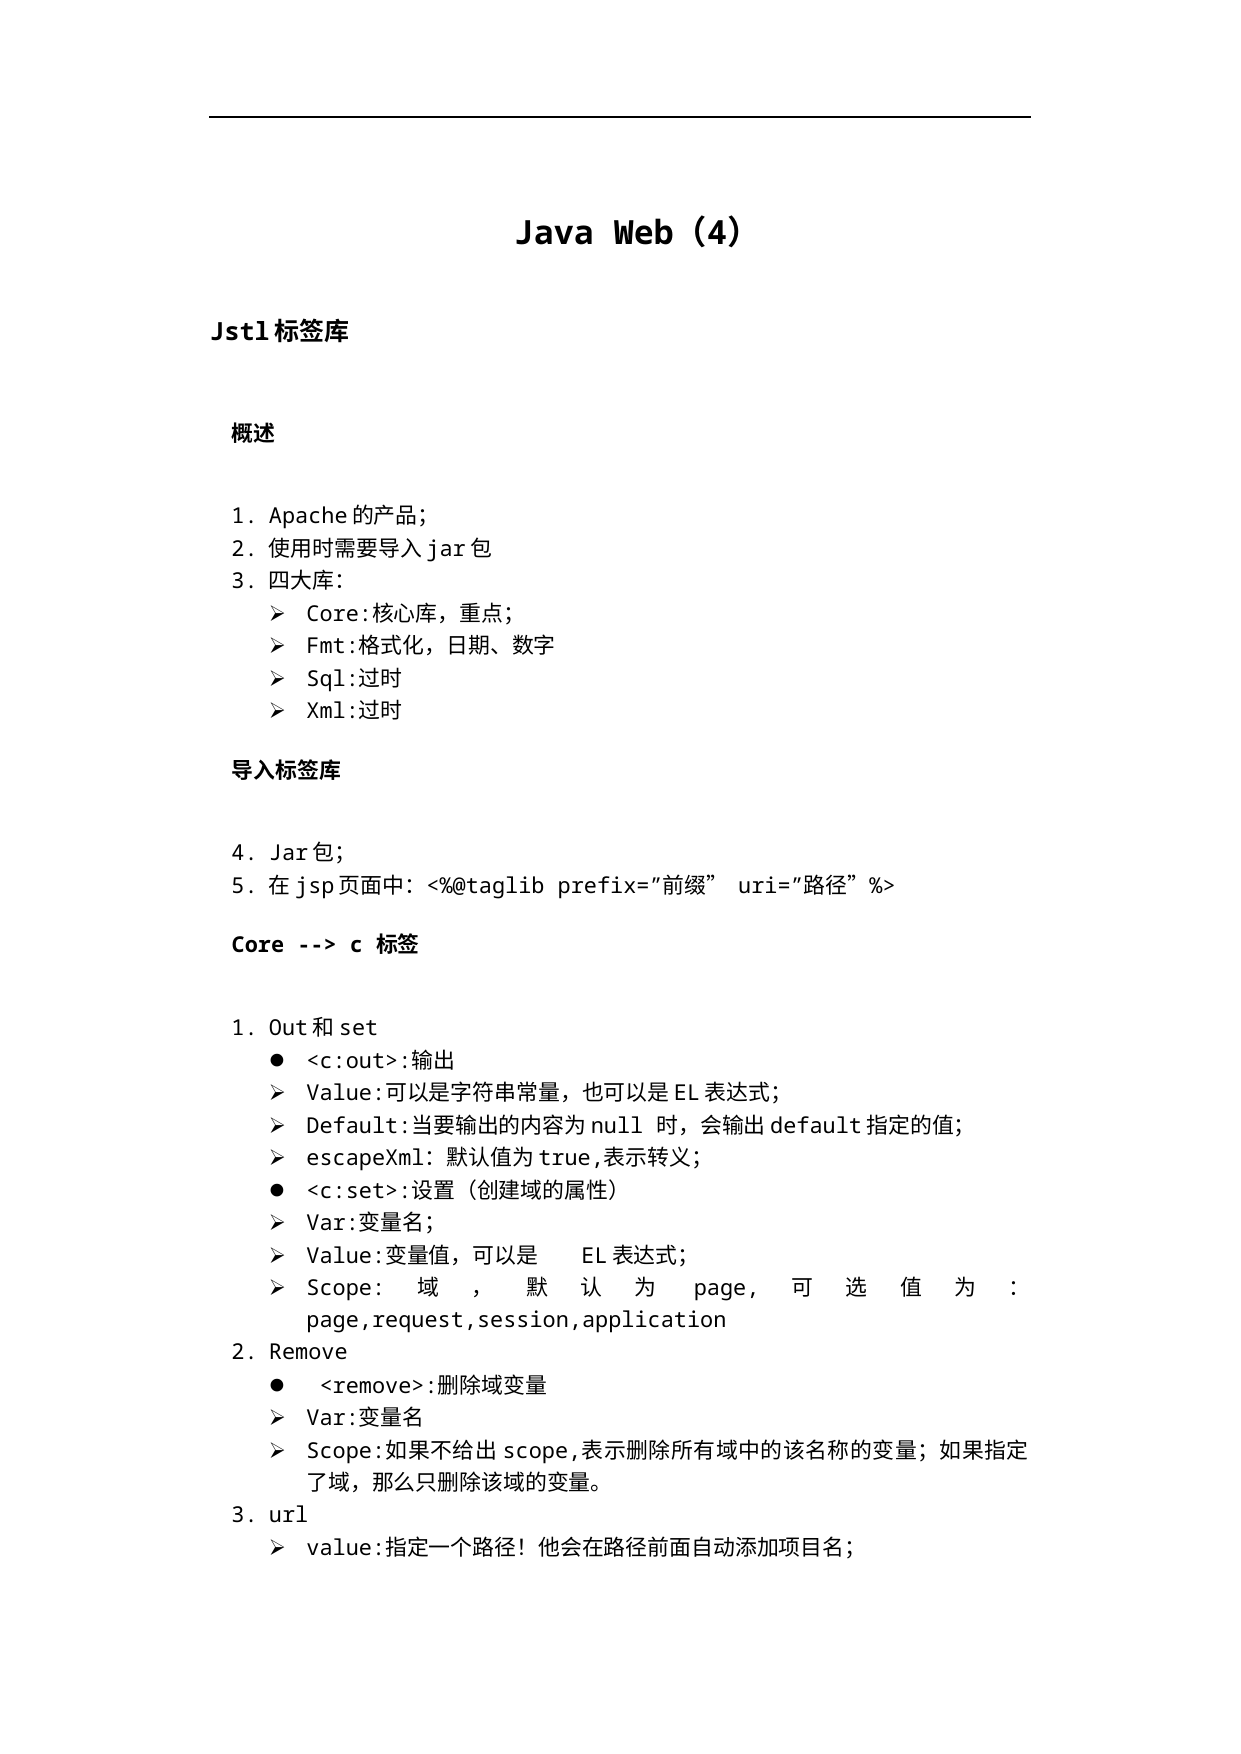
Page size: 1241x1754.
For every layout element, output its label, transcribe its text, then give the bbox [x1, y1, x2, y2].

list 四大库： [231, 563, 1031, 595]
list <remove>:删除域变量 [269, 1367, 1031, 1400]
list Xml:过时 [269, 693, 1031, 725]
list Sql:过时 [269, 660, 1031, 693]
subtitle Jstl标签库 [209, 297, 1031, 362]
subtitle 概述 [209, 415, 1031, 448]
list Scope:域，默认为page,可选值为：page,request,session,application [269, 1270, 1031, 1335]
list Var:变量名 [269, 1400, 1031, 1432]
list Out和set [231, 1010, 1031, 1042]
list Fmt:格式化，日期、数字 [269, 628, 1031, 660]
list Value:可以是字符串常量，也可以是EL表达式； [269, 1075, 1031, 1107]
subtitle Java Web（4） [209, 197, 1031, 262]
list <c:set>:设置（创建域的属性） [269, 1172, 1031, 1205]
list <c:out>:输出 [269, 1042, 1031, 1075]
list value:指定一个路径！他会在路径前面自动添加项目名； [269, 1530, 1031, 1562]
list Apache的产品； [231, 498, 1031, 530]
list url [231, 1497, 1031, 1530]
list 使用时需要导入jar包 [231, 530, 1031, 563]
list Core:核心库，重点； [269, 595, 1031, 628]
list escapeXml：默认值为true,表示转义； [269, 1140, 1031, 1172]
list Remove [231, 1335, 1031, 1367]
list Default:当要输出的内容为null 时，会输出default指定的值； [269, 1107, 1031, 1140]
list Var:变量名； [269, 1205, 1031, 1237]
subtitle Core --> c 标签 [209, 927, 1031, 960]
list Jar包； [231, 835, 1031, 868]
list 在jsp页面中：<%@taglib prefix=”前缀” uri=”路径”%> [231, 868, 1031, 900]
subtitle 导入标签库 [209, 752, 1031, 785]
list Value:变量值，可以是 EL表达式； [269, 1237, 1031, 1270]
list Scope:如果不给出scope,表示删除所有域中的该名称的变量；如果指定了域，那么只删除该域的变量。 [269, 1432, 1031, 1497]
